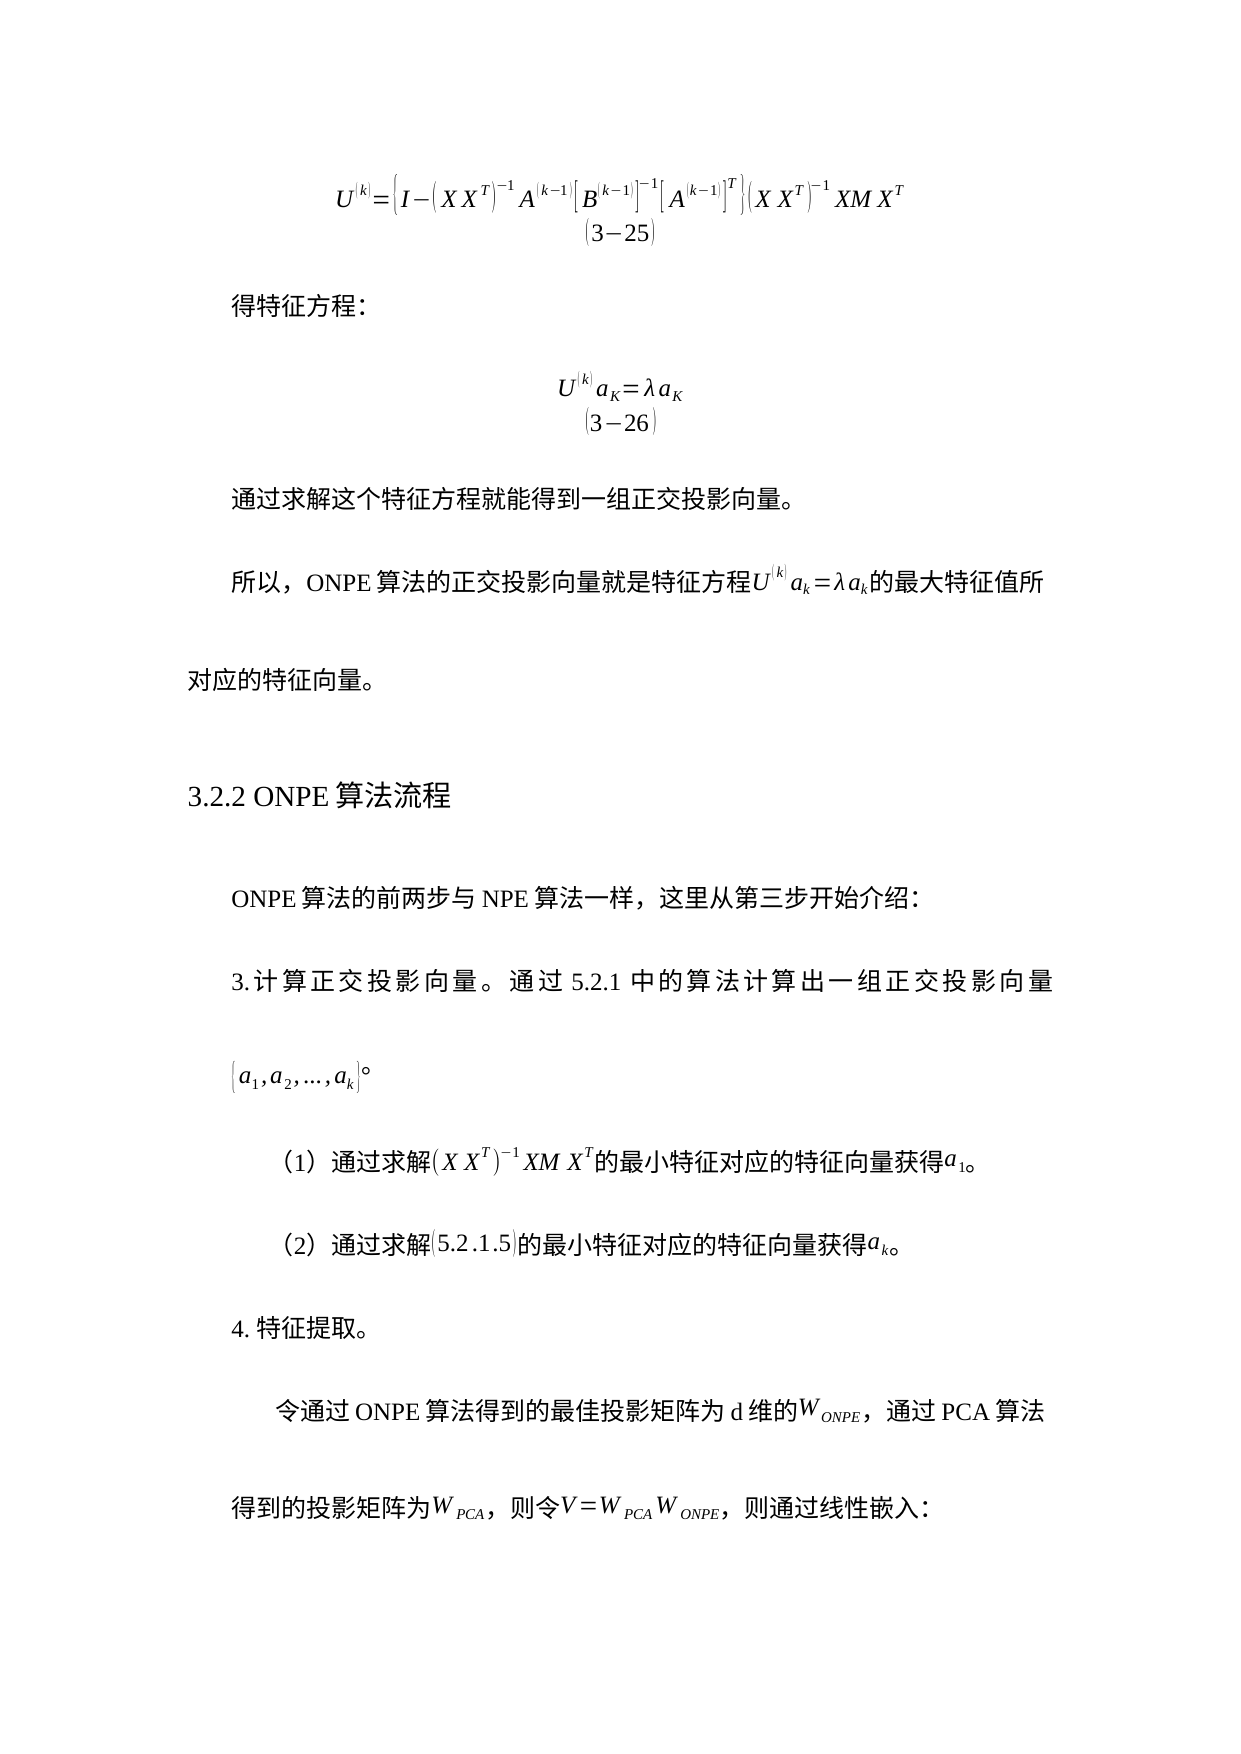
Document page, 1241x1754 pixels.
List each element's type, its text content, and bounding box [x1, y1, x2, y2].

text 4. 特征提取。 [231, 1294, 1053, 1359]
text ONPE算法的前两步与NPE算法一样，这里从第三步开始介绍： [187, 864, 1053, 929]
text 所以，ONPE算法的正交投影向量就是特征方程的最大特征值所对应的特征向量。 [187, 548, 1053, 711]
text （1）通过求解的最小特征对应的特征向量获得。 [269, 1128, 1053, 1193]
text 令通过ONPE算法得到的最佳投影矩阵为d维的，通过PCA算法得到的投影矩阵为，则令，则通过线性嵌入： [231, 1377, 1053, 1539]
text 得特征方程： [187, 272, 1053, 337]
text （2）通过求解的最小特征对应的特征向量获得。 [269, 1211, 1053, 1276]
subtitle 3.2.2 ONPE算法流程 [187, 762, 1053, 827]
text 3.计算正交投影向量。通过5.2.1中的算法计算出一组正交投影向量。 [231, 947, 1053, 1109]
text 通过求解这个特征方程就能得到一组正交投影向量。 [187, 465, 1053, 530]
